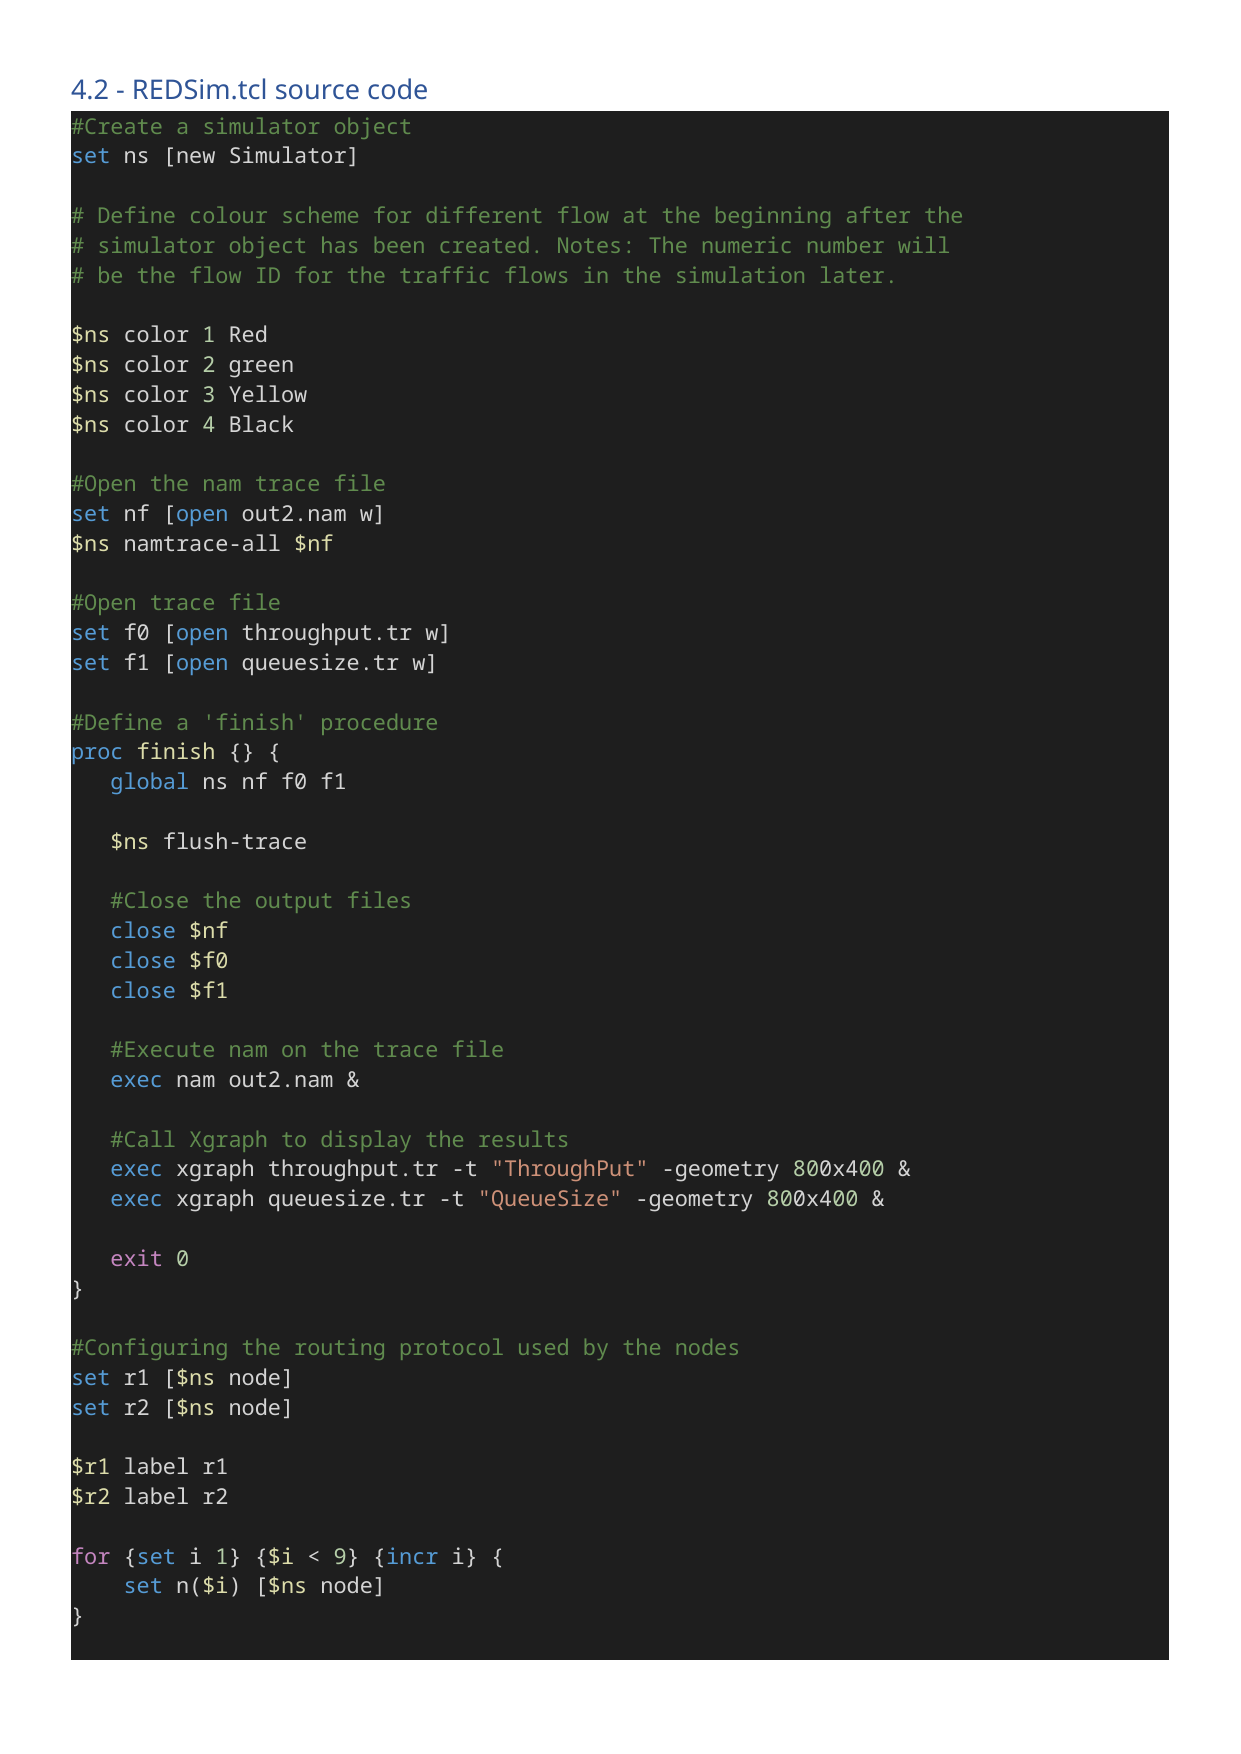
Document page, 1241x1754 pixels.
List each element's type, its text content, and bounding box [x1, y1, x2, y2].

text set f0 [open throughput.tr w] [71, 617, 1169, 647]
text $ns namtrace-all $nf [71, 528, 1169, 557]
text #Close the output files [71, 885, 1169, 915]
text # be the flow ID for the traffic flows in the simulation later. [71, 259, 1169, 289]
text $ns color 4 Black [71, 408, 1169, 438]
text #Execute nam on the trace file [71, 1034, 1169, 1064]
text exec xgraph throughput.tr -t "ThroughPut" -geometry 800x400 & [71, 1153, 1169, 1183]
text exec xgraph queuesize.tr -t "QueueSize" -geometry 800x400 & [71, 1183, 1169, 1213]
text global ns nf f0 f1 [71, 766, 1169, 796]
text # simulator object has been created. Notes: The numeric number will [71, 230, 1169, 259]
text #Configuring the routing protocol used by the nodes [71, 1332, 1169, 1362]
text proc finish {} { [71, 736, 1169, 766]
text $ns color 2 green [71, 349, 1169, 379]
text set r1 [$ns node] [71, 1362, 1169, 1392]
text $r2 label r2 [71, 1481, 1169, 1511]
text # Define colour scheme for different flow at the beginning after the [71, 200, 1169, 230]
text } [71, 1272, 1169, 1302]
text set n($i) [$ns node] [71, 1570, 1169, 1600]
text #Call Xgraph to display the results [71, 1123, 1169, 1153]
text #Open the nam trace file [71, 468, 1169, 498]
text exit 0 [71, 1243, 1169, 1272]
text set f1 [open queuesize.tr w] [71, 647, 1169, 677]
text $r1 label r1 [71, 1451, 1169, 1481]
text } [71, 1600, 1169, 1630]
text close $f0 [71, 945, 1169, 974]
text exec nam out2.nam & [71, 1064, 1169, 1094]
text #Create a simulator object [71, 111, 1169, 140]
text #Define a 'finish' procedure [71, 706, 1169, 736]
text set r2 [$ns node] [71, 1392, 1169, 1421]
text set nf [open out2.nam w] [71, 498, 1169, 528]
text set ns [new Simulator] [71, 140, 1169, 170]
text #Open trace file [71, 587, 1169, 617]
text $ns flush-trace [71, 826, 1169, 855]
subtitle 4.2 - REDSim.tcl source code [71, 71, 1169, 108]
text for {set i 1} {$i < 9} {incr i} { [71, 1541, 1169, 1570]
text $ns color 1 Red [71, 319, 1169, 349]
text close $nf [71, 915, 1169, 945]
text $ns color 3 Yellow [71, 379, 1169, 408]
text close $f1 [71, 974, 1169, 1004]
